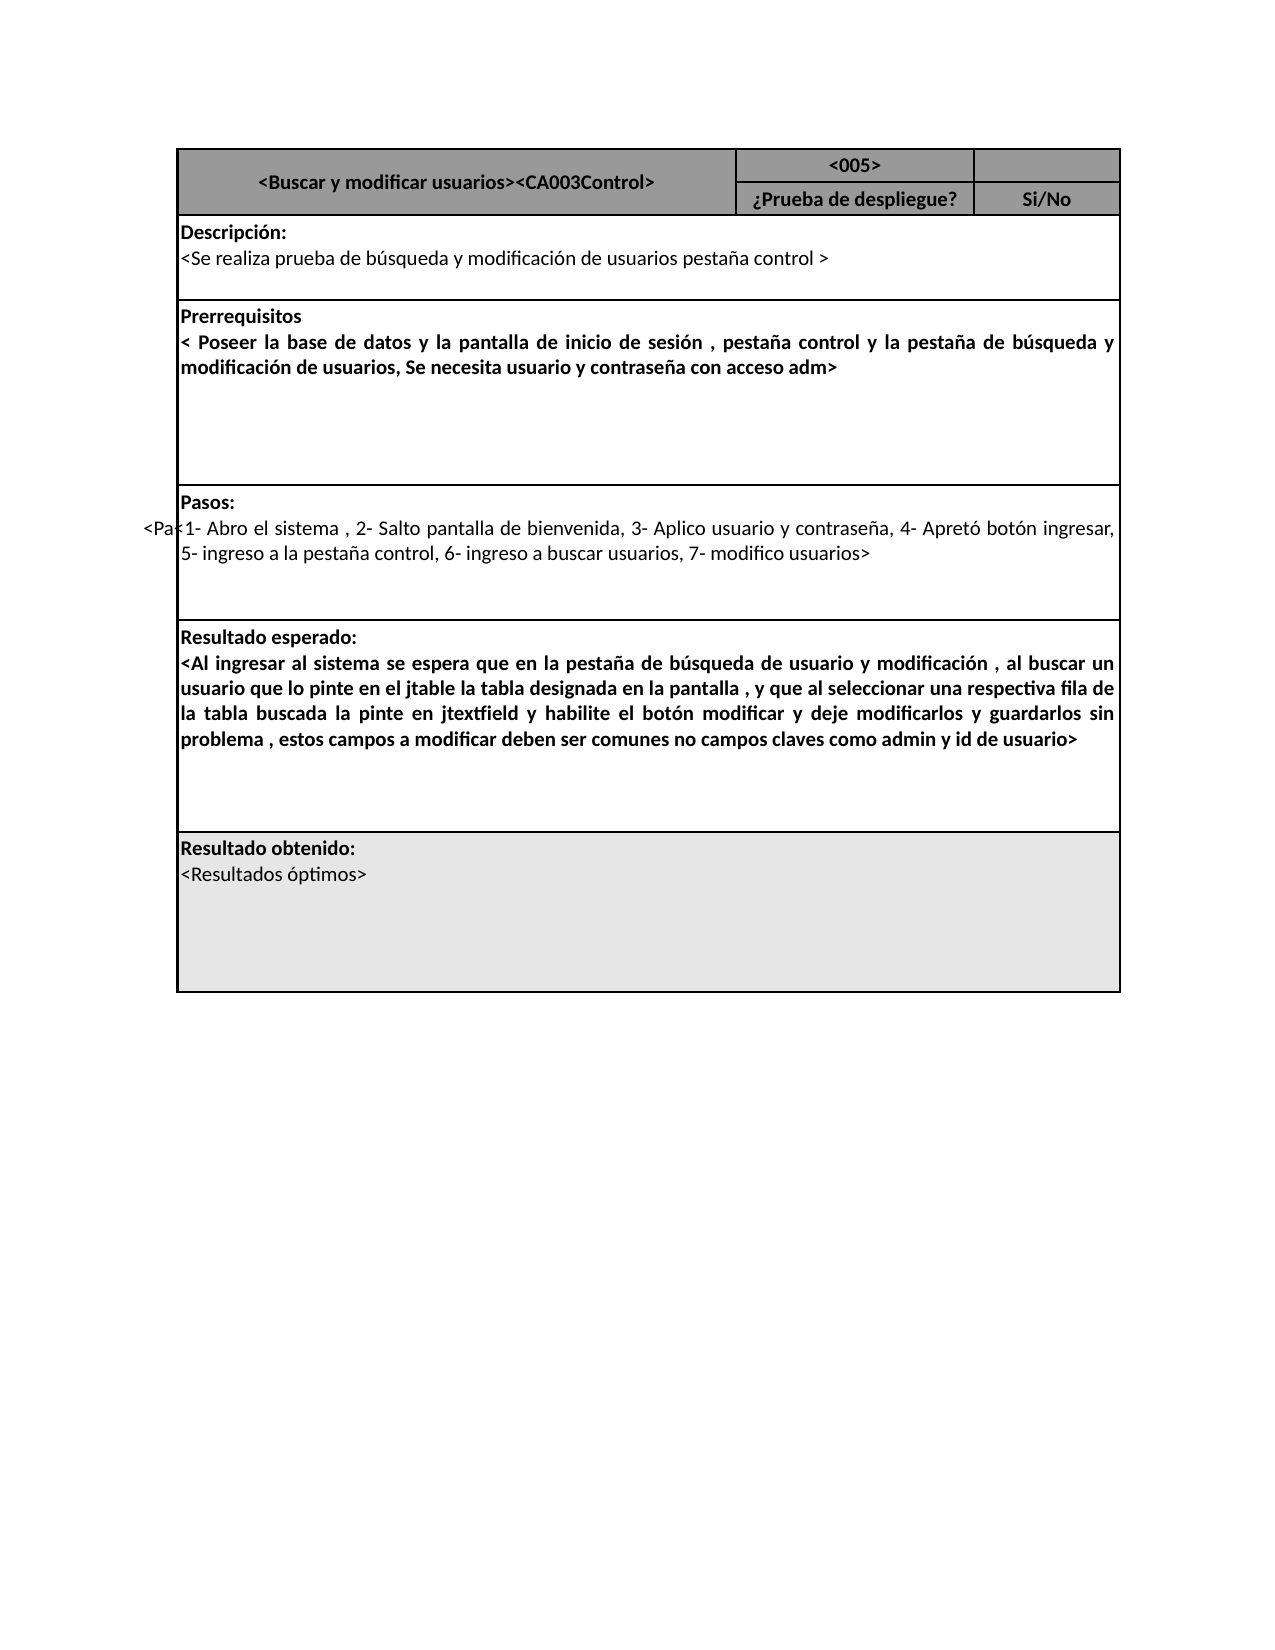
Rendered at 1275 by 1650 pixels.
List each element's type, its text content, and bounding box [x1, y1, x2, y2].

table_cell Descripción: <Se realiza prueba de búsqueda y modificación de usuarios pestaña control > [179, 216, 1119, 298]
table_cell Resultado esperado: <Al ingresar al sistema se espera que en la pestaña de búsqueda de usuario y modificación , al buscar un usuario que lo pinte en el jtable la tabla designada en la pantalla , y que al seleccionar una respectiva fila de la tabla buscada la pinte en jtextfield y habilite el botón modificar y deje modificarlos y guardarlos sin problema , estos campos a modificar deben ser comunes no campos claves como admin y id de usuario> [179, 621, 1119, 831]
table_cell Prerrequisitos < Poseer la base de datos y la pantalla de inicio de sesión , pestaña control y la pestaña de búsqueda y modificación de usuarios, Se necesita usuario y contraseña con acceso adm> [179, 301, 1119, 484]
table_cell Resultado obtenido: <Resultados óptimos> [179, 833, 1119, 991]
table_header <005> [737, 150, 973, 181]
table_cell Si/No [975, 183, 1119, 214]
table_cell ¿Prueba de despliegue? [737, 183, 973, 214]
table_cell Pasos: <Pa<1- Abro el sistema , 2- Salto pantalla de bienvenida, 3- Aplico usuario y contraseña, 4- Apretó botón ingresar, 5- ingreso a la pestaña control, 6- ingreso a buscar usuarios, 7- modifico usuarios> [179, 486, 1119, 619]
table_header <Buscar y modificar usuarios><CA003Control> [179, 150, 735, 214]
table_header [975, 150, 1119, 181]
